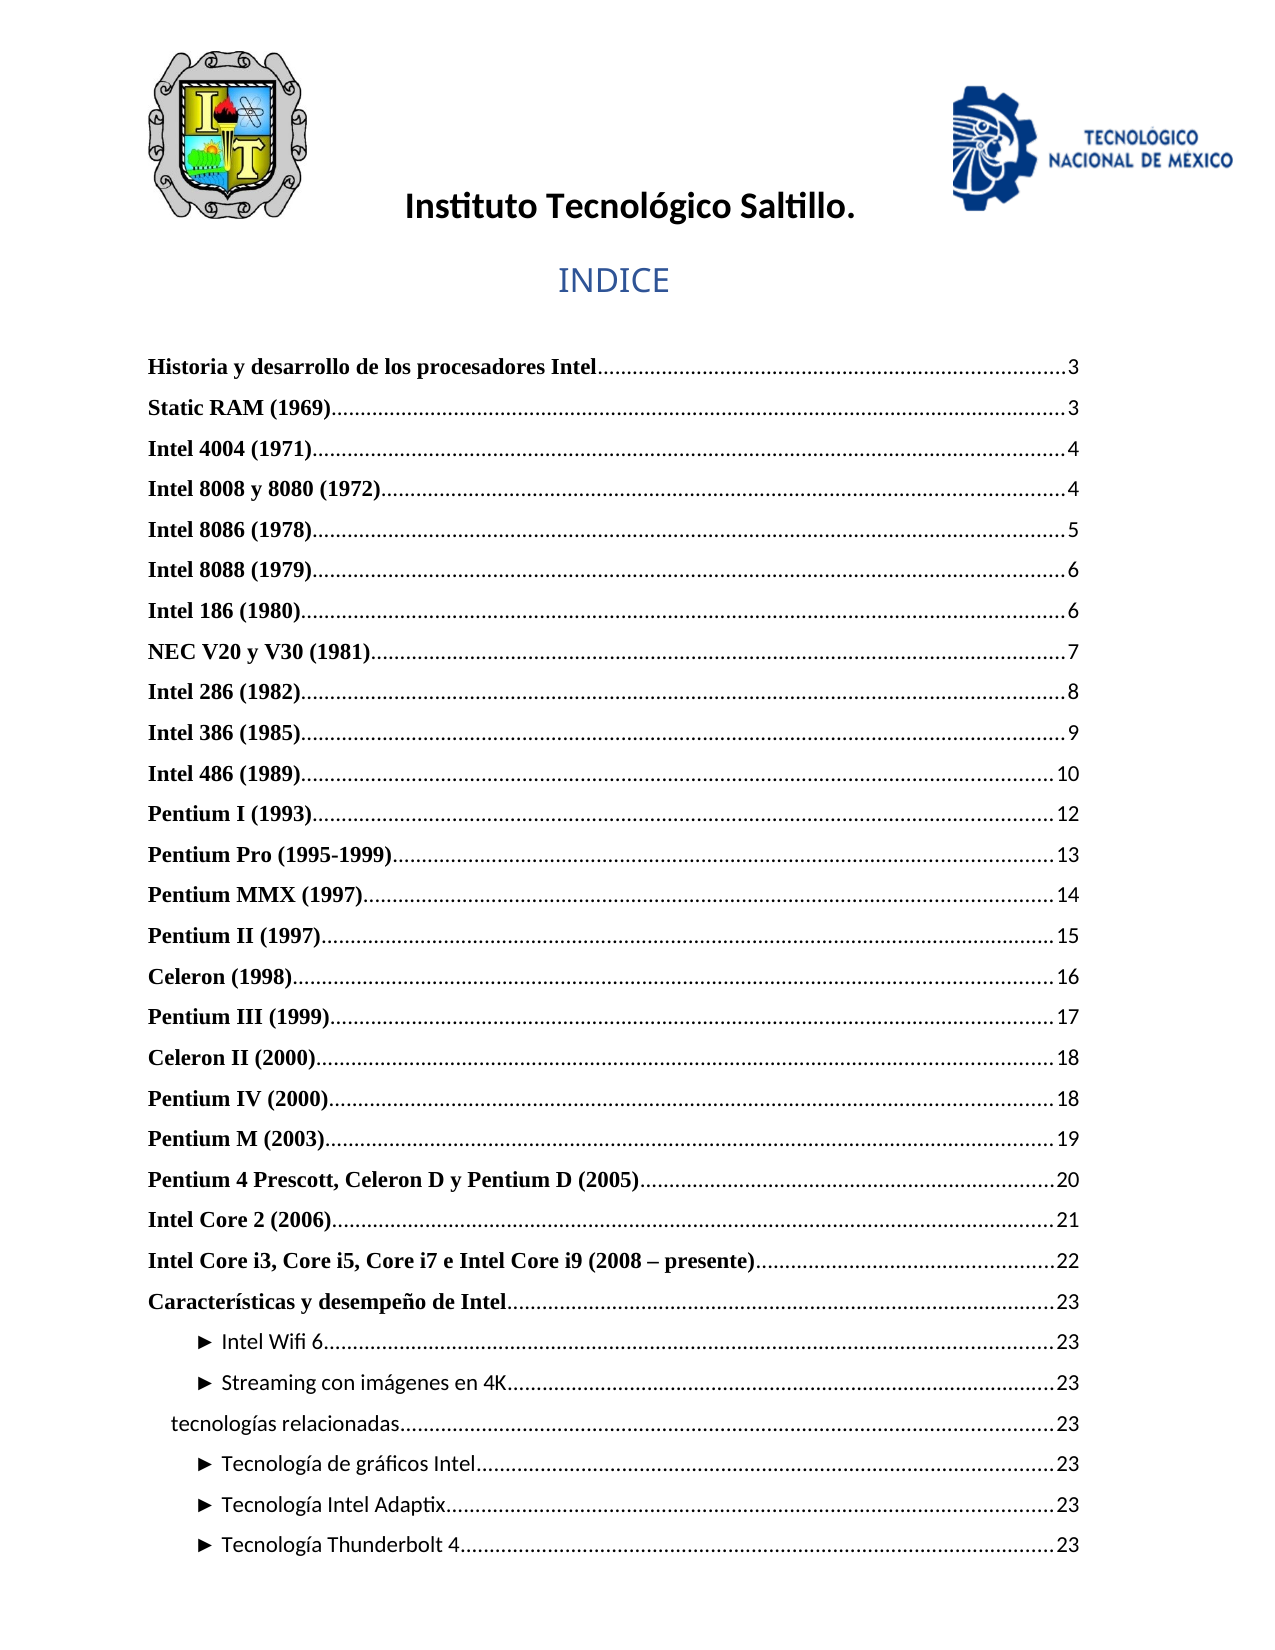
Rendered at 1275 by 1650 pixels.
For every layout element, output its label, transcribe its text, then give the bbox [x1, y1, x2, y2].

picture [147, 51, 308, 219]
picture [953, 79, 1234, 219]
